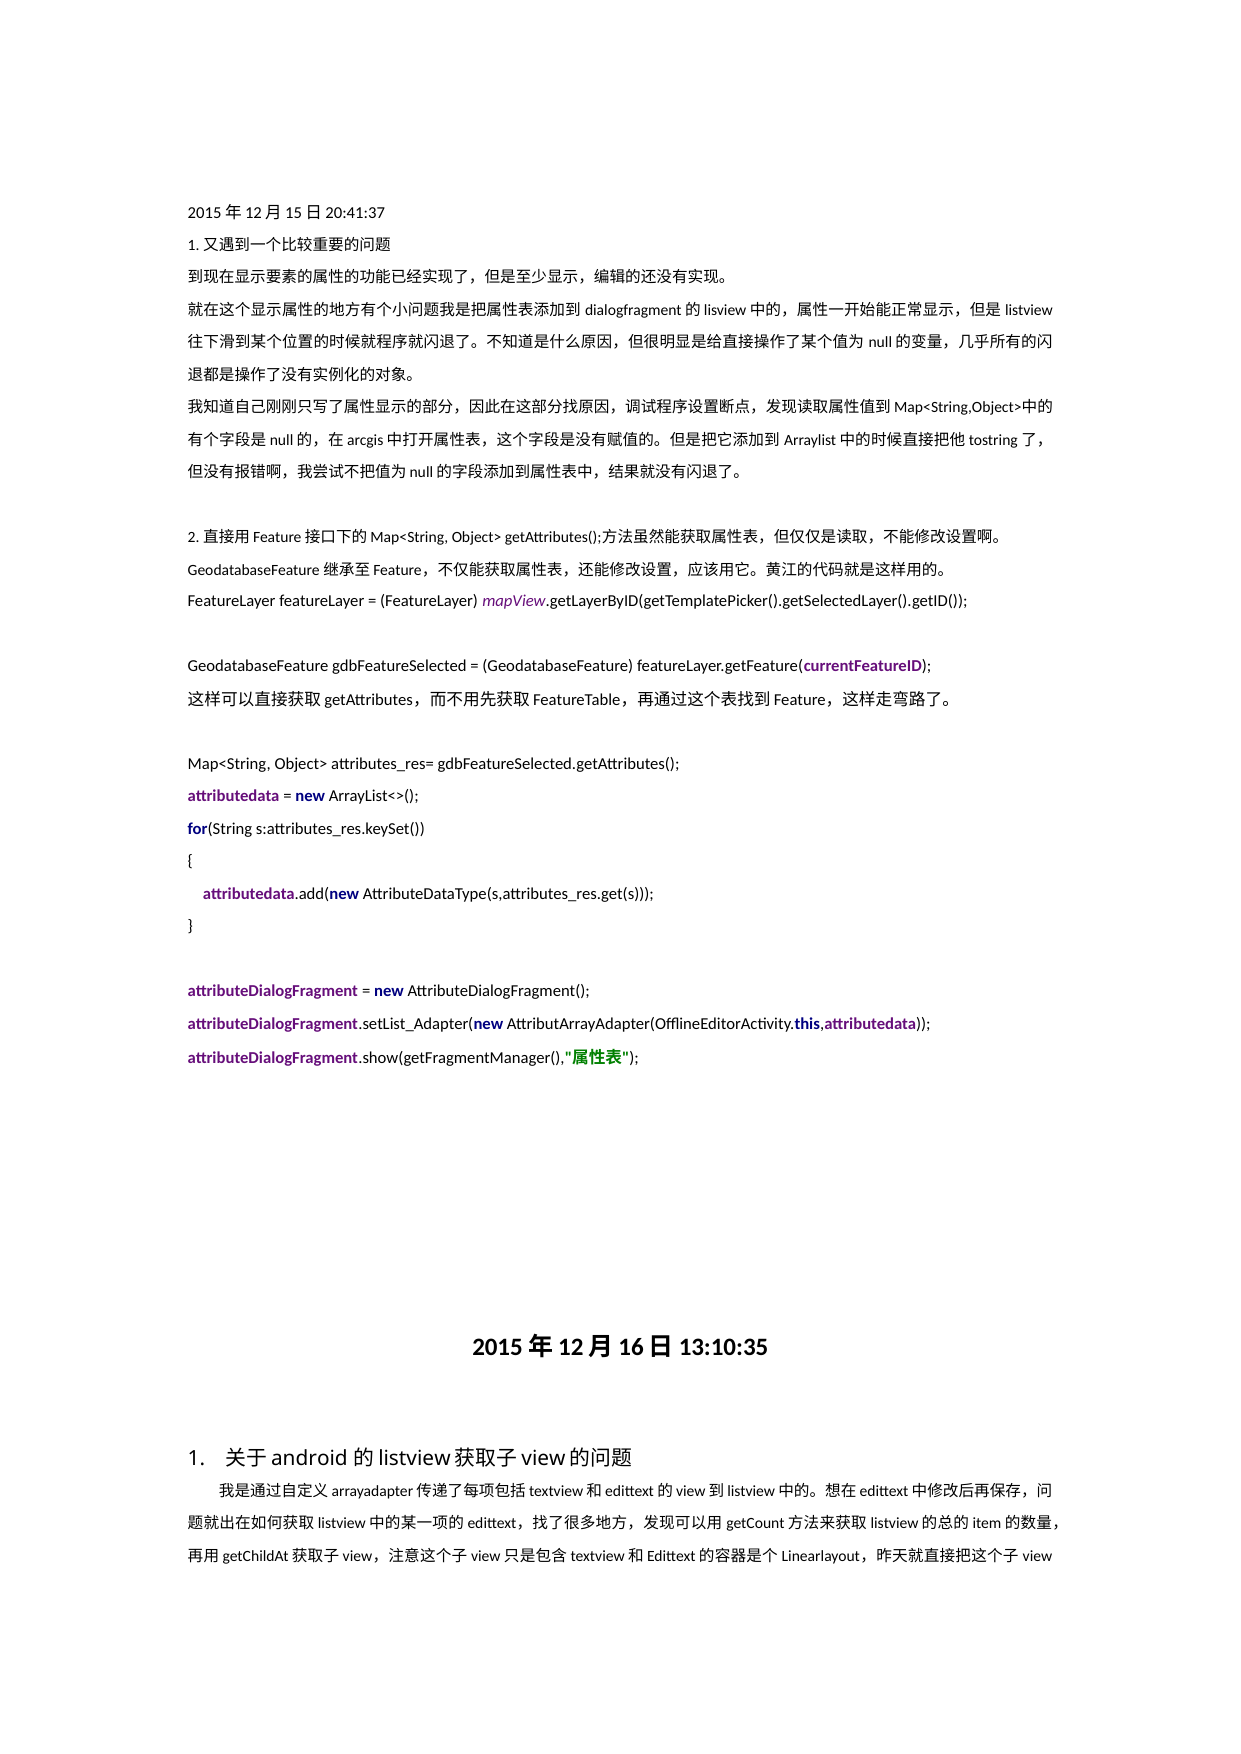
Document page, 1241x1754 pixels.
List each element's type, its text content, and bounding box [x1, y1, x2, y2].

text GeodatabaseFeature 继承至Feature，不仅能获取属性表，还能修改设置，应该用它。黄江的代码就是这样用的。 [187, 552, 1053, 584]
text 1. 又遇到一个比较重要的问题 [187, 227, 1053, 259]
text Map<String, Object> attributes_res= gdbFeatureSelected.getAttributes(); attributedata = new ArrayList<>(); for(String s:attributes_res.keySet()) { attributedata.add(new AttributeDataType(s,attributes_res.get(s))); } attributeDialogFragment = new AttributeDialogFragment(); attributeDialogFragment.setList_Adapter(new AttributArrayAdapter(OfflineEditorActivity.this,attributedata)); attributeDialogFragment.show(getFragmentManager(),"属性表"); [187, 747, 1053, 1072]
text GeodatabaseFeature gdbFeatureSelected = (GeodatabaseFeature) featureLayer.getFeature(currentFeatureID); [187, 617, 1053, 682]
text 就在这个显示属性的地方有个小问题我是把属性表添加到dialogfragment的lisview中的，属性一开始能正常显示，但是listview往下滑到某个位置的时候就程序就闪退了。不知道是什么原因，但很明显是给直接操作了某个值为null的变量，几乎所有的闪退都是操作了没有实例化的对象。 [187, 292, 1053, 389]
text 我知道自己刚刚只写了属性显示的部分，因此在这部分找原因，调试程序设置断点，发现读取属性值到Map<String,Object>中的有个字段是null的，在arcgis中打开属性表，这个字段是没有赋值的。但是把它添加到Arraylist中的时候直接把他tostring了，但没有报错啊，我尝试不把值为null的字段添加到属性表中，结果就没有闪退了。 [187, 389, 1053, 487]
text 这样可以直接获取getAttributes，而不用先获取FeatureTable，再通过这个表找到Feature，这样走弯路了。 [187, 682, 1053, 714]
text FeatureLayer featureLayer = (FeatureLayer) mapView.getLayerByID(getTemplatePicker().getSelectedLayer().getID()); [187, 584, 1053, 617]
list 关于android 的listview获取子view的问题 [187, 1441, 1053, 1473]
text 2015年12月15日20:41:37 [187, 194, 1053, 227]
subtitle 2015年12月16日13:10:35 [187, 1312, 1053, 1377]
text 到现在显示要素的属性的功能已经实现了，但是至少显示，编辑的还没有实现。 [187, 259, 1053, 292]
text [187, 1473, 1053, 1571]
text 2. 直接用Feature接口下的Map<String, Object> getAttributes();方法虽然能获取属性表，但仅仅是读取，不能修改设置啊。 [187, 519, 1053, 552]
